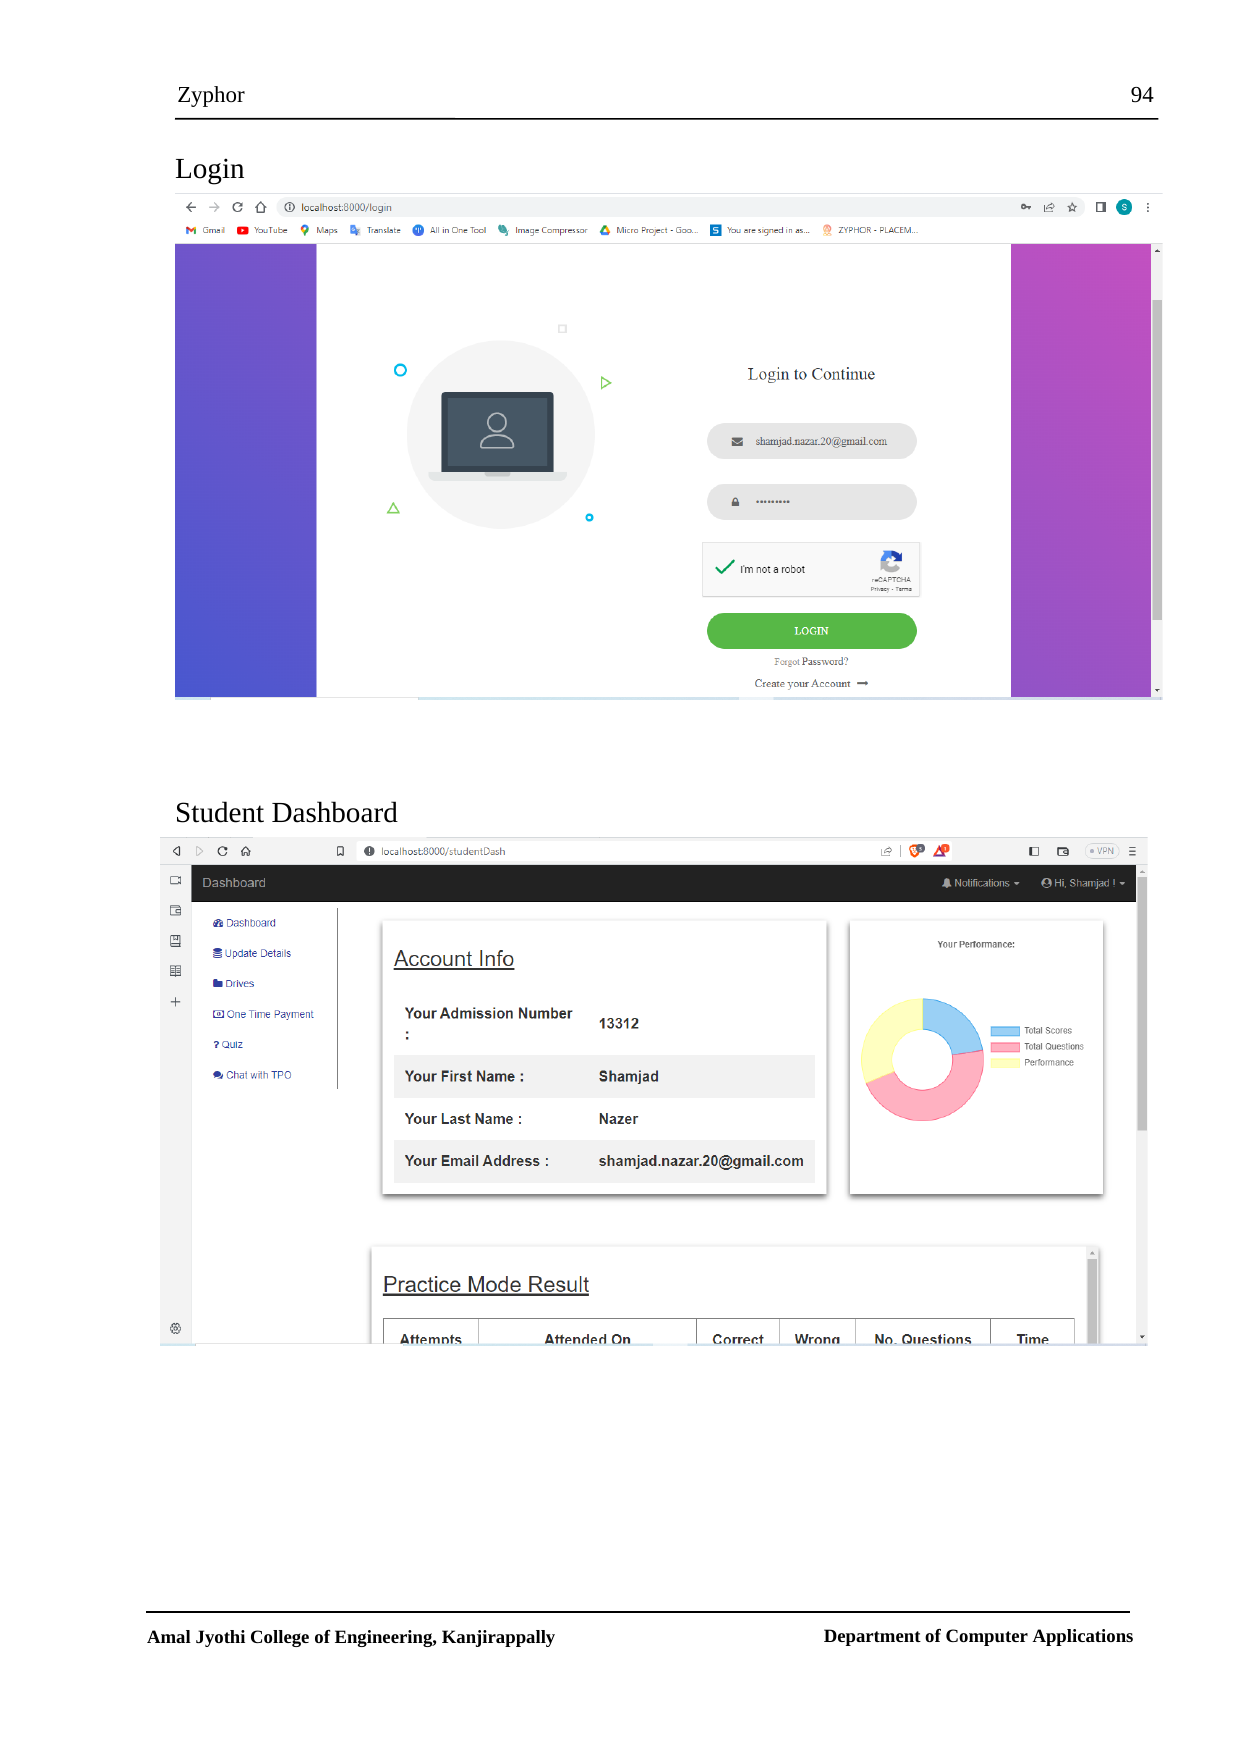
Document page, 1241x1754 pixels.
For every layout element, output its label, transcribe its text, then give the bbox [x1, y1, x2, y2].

picture [160, 837, 1148, 1346]
subtitle Login [175, 151, 1162, 184]
picture [175, 193, 1163, 700]
subtitle Student Dashboard [175, 795, 1162, 828]
